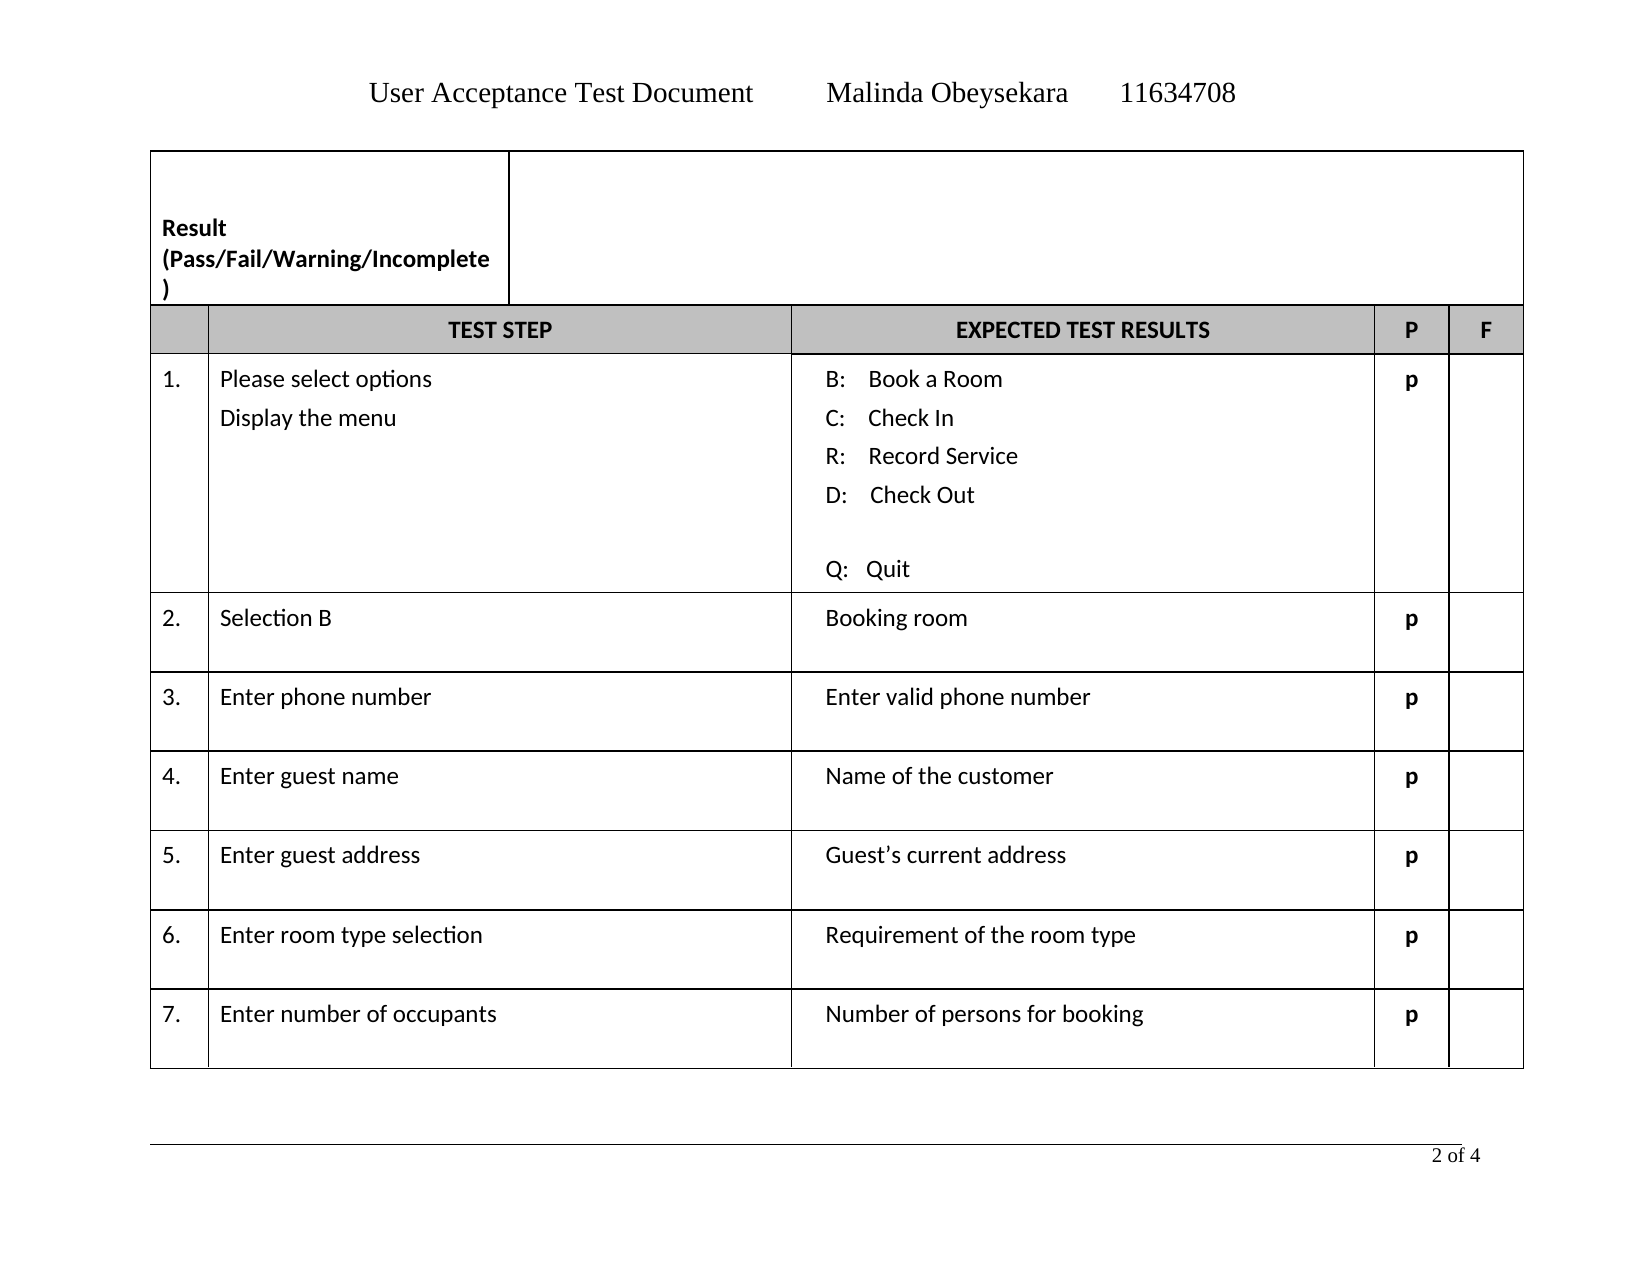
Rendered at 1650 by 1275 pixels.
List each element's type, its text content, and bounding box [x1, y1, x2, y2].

table_cell [1450, 673, 1523, 750]
table_cell [151, 673, 208, 750]
table_cell EXPECTED TEST RESULTS [792, 306, 1374, 353]
table_cell [1450, 752, 1523, 829]
table_cell p [1375, 355, 1448, 592]
table_cell [151, 306, 208, 353]
table_cell p [1375, 593, 1448, 671]
table_cell p [1375, 752, 1448, 829]
table_cell Result (Pass/Fail/Warning/Incomplete) [151, 152, 508, 304]
table_cell [1450, 911, 1523, 988]
table_cell [1450, 831, 1523, 909]
table_cell Guest’s current address [792, 831, 1374, 909]
table_cell Booking room [792, 593, 1374, 671]
table_cell P [1375, 306, 1448, 353]
table_cell Enter phone number [209, 673, 791, 750]
table_cell p [1375, 831, 1448, 909]
table_cell [1450, 990, 1523, 1067]
table_cell [151, 752, 208, 829]
table_cell [510, 152, 1523, 304]
table_cell Enter number of occupants [209, 990, 791, 1067]
table_cell Number of persons for booking [792, 990, 1374, 1067]
table_cell p [1375, 673, 1448, 750]
table_cell [151, 354, 208, 592]
table_cell Selection B [209, 593, 791, 671]
table_cell [151, 911, 208, 988]
table_cell p [1375, 911, 1448, 988]
table_cell Enter valid phone number [792, 673, 1374, 750]
table_cell Name of the customer [792, 752, 1374, 829]
table_cell TEST STEP [209, 306, 791, 353]
table_cell Requirement of the room type [792, 911, 1374, 988]
table_cell B: Book a Room C: Check In R: Record Service D: Check Out Q: Quit [792, 355, 1374, 592]
table_cell [151, 593, 208, 671]
table_cell F [1450, 306, 1523, 353]
table_cell [151, 831, 208, 909]
table_cell [1450, 355, 1523, 592]
table_cell Enter room type selection [209, 911, 791, 988]
table_cell p [1375, 990, 1448, 1067]
table_cell [151, 990, 208, 1067]
table_cell Enter guest address [209, 831, 791, 909]
table_cell Enter guest name [209, 752, 791, 829]
table_cell Please select options Display the menu [209, 354, 791, 592]
table_cell [1450, 593, 1523, 671]
